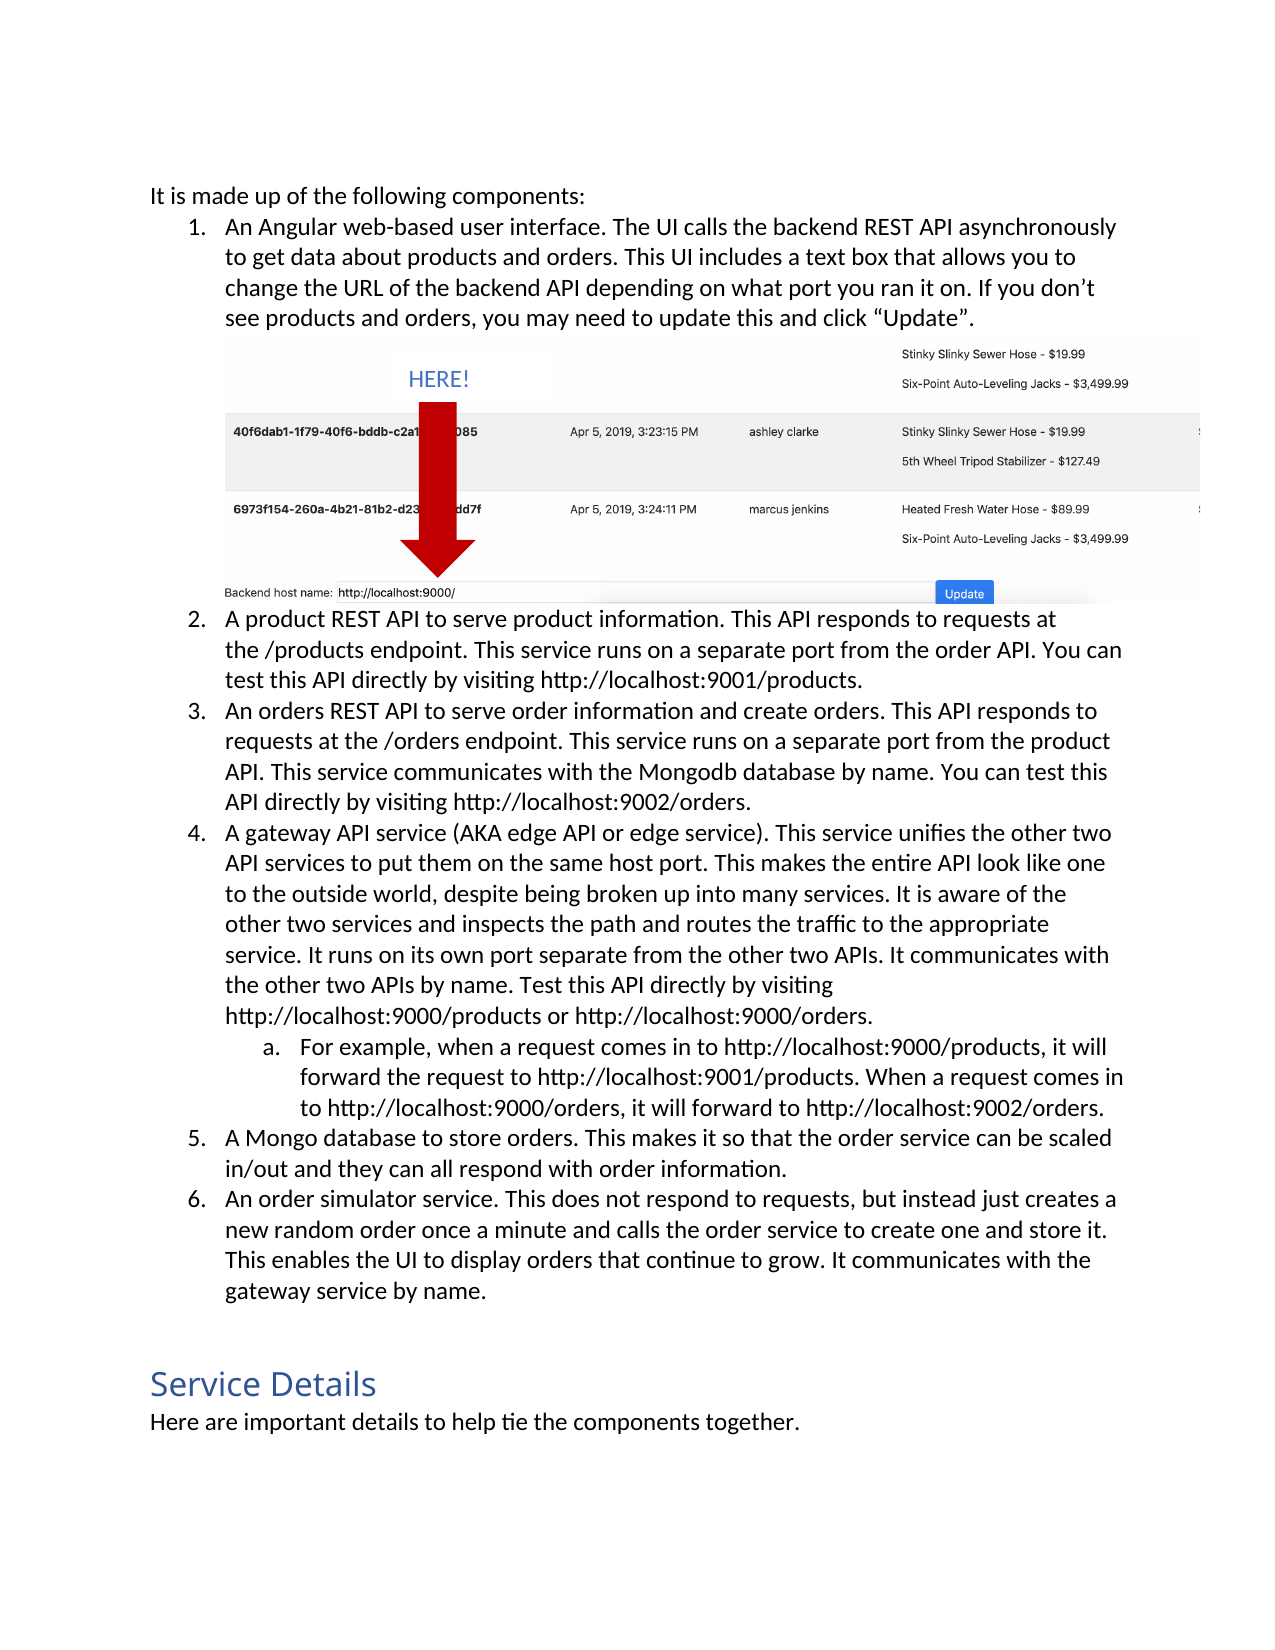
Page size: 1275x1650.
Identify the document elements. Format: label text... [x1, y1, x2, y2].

list An orders REST API to serve order information and create orders. This API responds to requests at the /orders endpoint. This service runs on a separate port from the product API. This service communicates with the Mongodb database by name. You can test this API directly by visiting http://localhost:9002/orders. [187, 695, 1125, 817]
list For example, when a request comes in to http://localhost:9000/products, it will forward the request to http://localhost:9001/products. When a request comes in to http://localhost:9000/orders, it will forward to http://localhost:9002/orders. [262, 1031, 1125, 1122]
text It is made up of the following components: [150, 181, 1125, 211]
list A product REST API to serve product information. This API responds to requests at the /products endpoint. This service runs on a separate port from the order API. You can test this API directly by visiting http://localhost:9001/products. [187, 603, 1125, 695]
picture [225, 333, 1200, 604]
subtitle Service Details [150, 1361, 1125, 1406]
list A Mongo database to store orders. This makes it so that the order service can be scaled in/out and they can all respond with order information. [187, 1122, 1125, 1183]
list An order simulator service. This does not respond to requests, but instead just creates a new random order once a minute and calls the order service to create one and store it. This enables the UI to display orders that continue to grow. It communicates with the gateway service by name. [187, 1183, 1125, 1305]
text Here are important details to help tie the components together. [150, 1406, 1125, 1437]
list A gateway API service (AKA edge API or edge service). This service unifies the other two API services to put them on the same host port. This makes the entire API look like one to the outside world, despite being broken up into many services. It is aware of the other two services and inspects the path and routes the traffic to the appropriate service. It runs on its own port separate from the other two APIs. It communicates with the other two APIs by name. Test this API directly by visiting http://localhost:9000/products or http://localhost:9000/orders. [187, 817, 1125, 1031]
